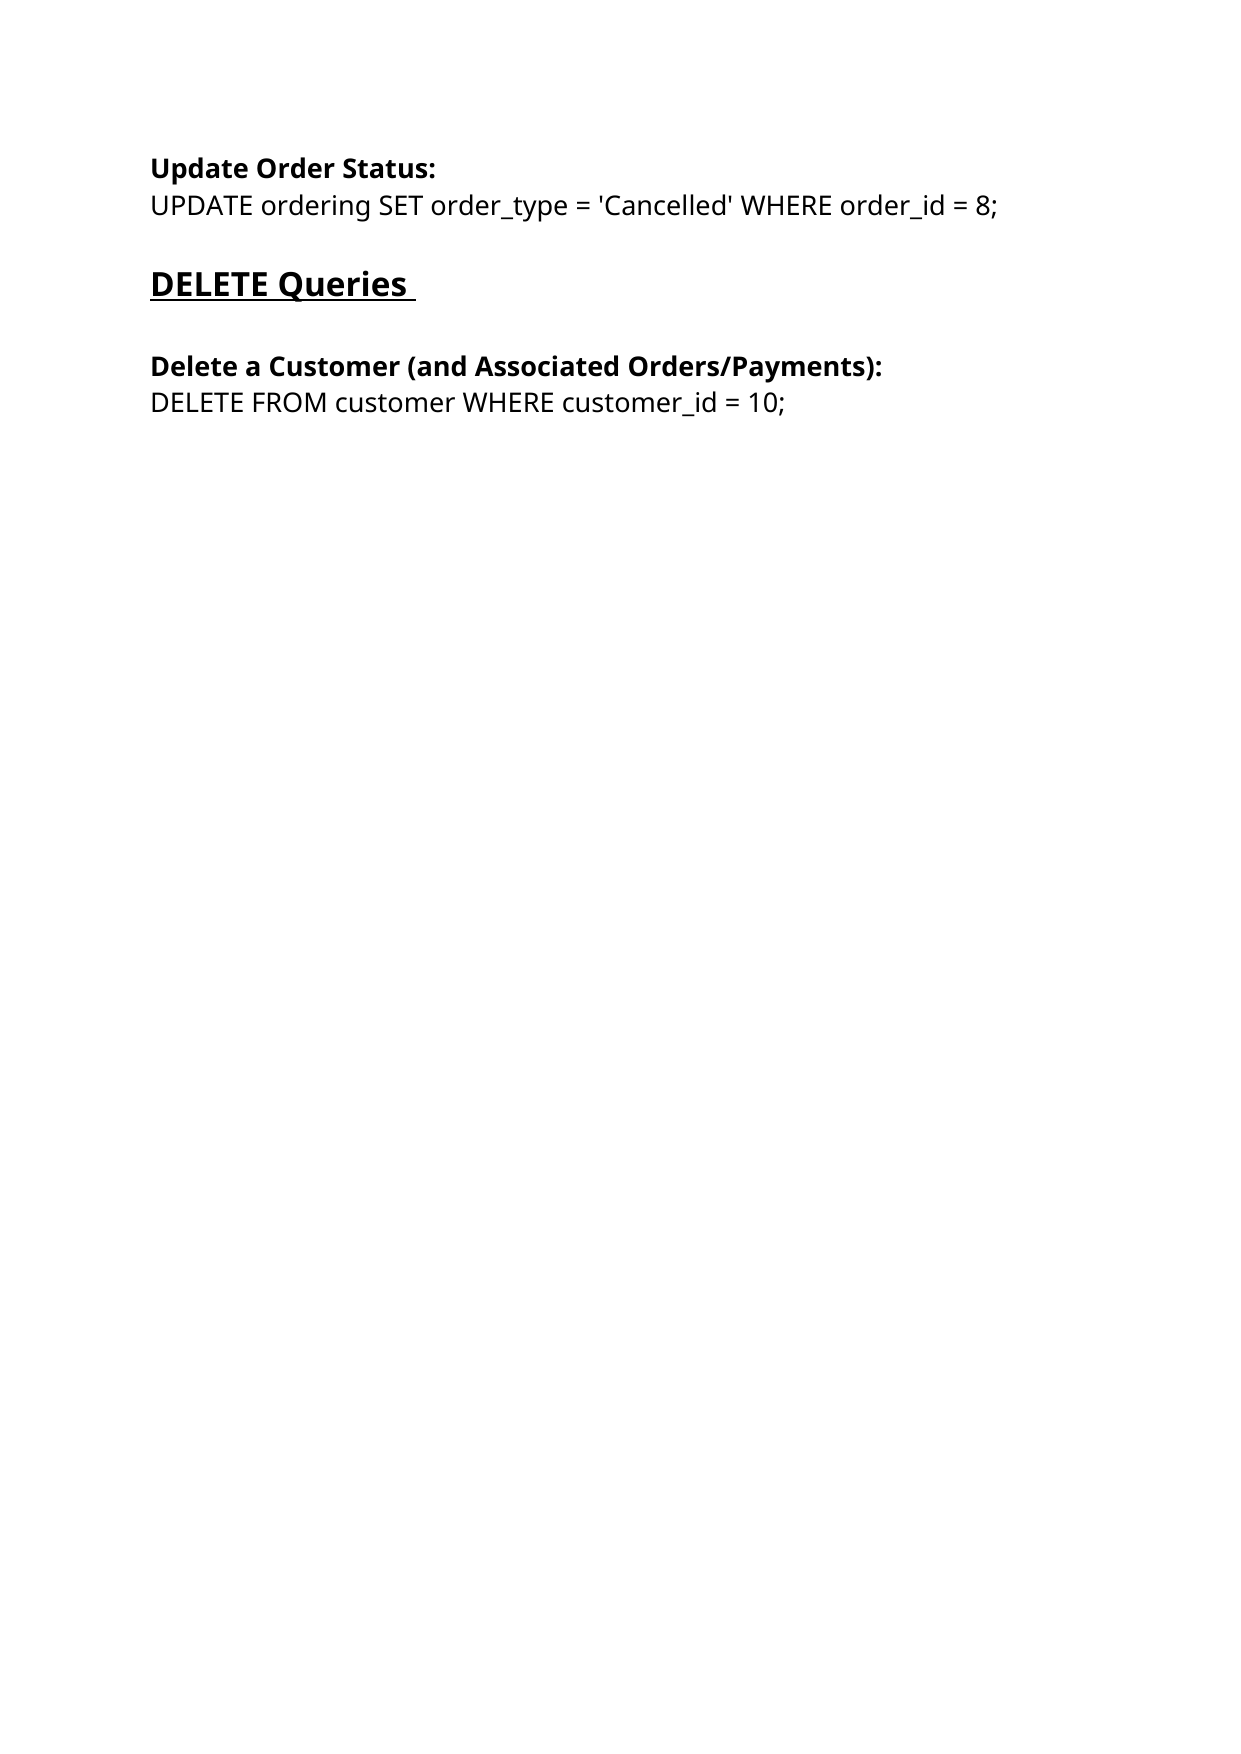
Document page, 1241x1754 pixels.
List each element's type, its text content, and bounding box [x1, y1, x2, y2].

text Delete a Customer (and Associated Orders/Payments): [150, 347, 1090, 384]
text DELETE Queries [150, 261, 1090, 306]
text UPDATE ordering SET order_type = 'Cancelled' WHERE order_id = 8; [150, 187, 1090, 224]
text Update Order Status: [150, 150, 1090, 187]
text DELETE FROM customer WHERE customer_id = 10; [150, 384, 1090, 421]
